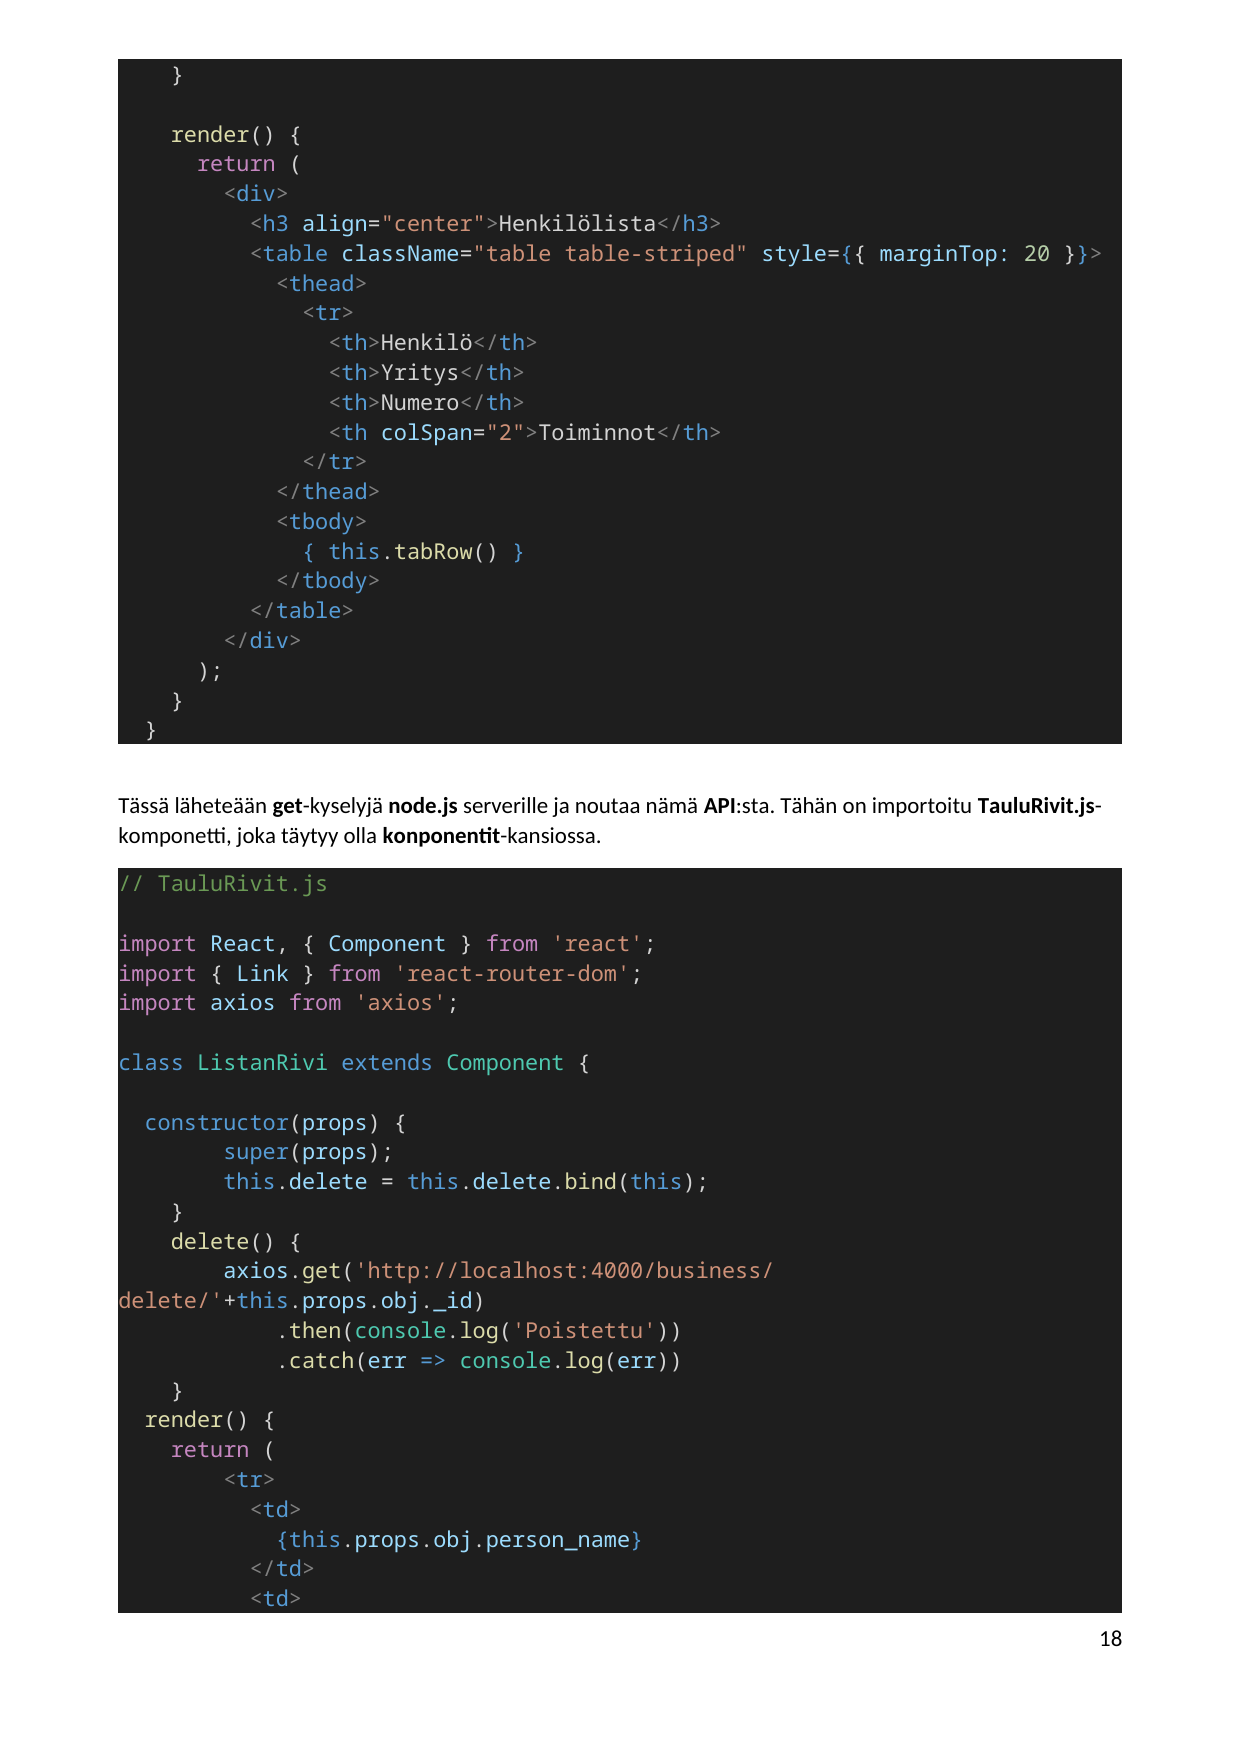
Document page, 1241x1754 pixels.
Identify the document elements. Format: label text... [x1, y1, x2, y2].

text .catch(err => console.log(err)) [118, 1345, 1122, 1375]
text ); [118, 655, 1122, 685]
text {this.props.obj.person_name} [118, 1524, 1122, 1553]
text render() { [118, 119, 1122, 148]
text return ( [118, 148, 1122, 178]
text <tbody> [118, 506, 1122, 536]
text </div> [118, 625, 1122, 655]
text <tr> [118, 1464, 1122, 1494]
text <th colSpan="2">Toiminnot</th> [118, 417, 1122, 446]
text } [118, 1196, 1122, 1226]
text <td> [118, 1494, 1122, 1524]
text <td> [118, 1583, 1122, 1613]
text </tbody> [118, 566, 1122, 595]
text <div> [118, 178, 1122, 208]
text super(props); [118, 1136, 1122, 1166]
text </td> [118, 1553, 1122, 1583]
text .then(console.log('Poistettu')) [118, 1315, 1122, 1345]
text <table className="table table-striped" style={{ marginTop: 20 }}> [118, 238, 1122, 268]
text render() { [118, 1404, 1122, 1434]
text } [118, 59, 1122, 89]
text } [118, 1375, 1122, 1404]
text axios.get('http://localhost:4000/business/delete/'+this.props.obj._id) [118, 1256, 1122, 1315]
text // TauluRivit.js [118, 868, 1122, 898]
text } [118, 714, 1122, 744]
text { this.tabRow() } [118, 536, 1122, 566]
text <th>Yritys</th> [118, 357, 1122, 387]
text class ListanRivi extends Component { [118, 1047, 1122, 1077]
text } [118, 685, 1122, 714]
text return ( [118, 1434, 1122, 1464]
text </table> [118, 595, 1122, 625]
text <tr> [118, 297, 1122, 327]
text import axios from 'axios'; [118, 987, 1122, 1017]
text <th>Henkilö</th> [118, 327, 1122, 357]
text Tässä läheteään get-kyselyjä node.js serverille ja noutaa nämä API:sta. Tähän on importoitu TauluRivit.js-komponetti, joka täytyy olla konponentit-kansiossa. [118, 791, 1122, 849]
text <h3 align="center">Henkilölista</h3> [118, 208, 1122, 238]
text delete() { [118, 1226, 1122, 1256]
text import { Link } from 'react-router-dom'; [118, 958, 1122, 987]
text this.delete = this.delete.bind(this); [118, 1166, 1122, 1196]
text constructor(props) { [118, 1107, 1122, 1136]
text <thead> [118, 268, 1122, 297]
text </thead> [118, 476, 1122, 506]
text <th>Numero</th> [118, 387, 1122, 417]
text </tr> [118, 446, 1122, 476]
text import React, { Component } from 'react'; [118, 928, 1122, 958]
